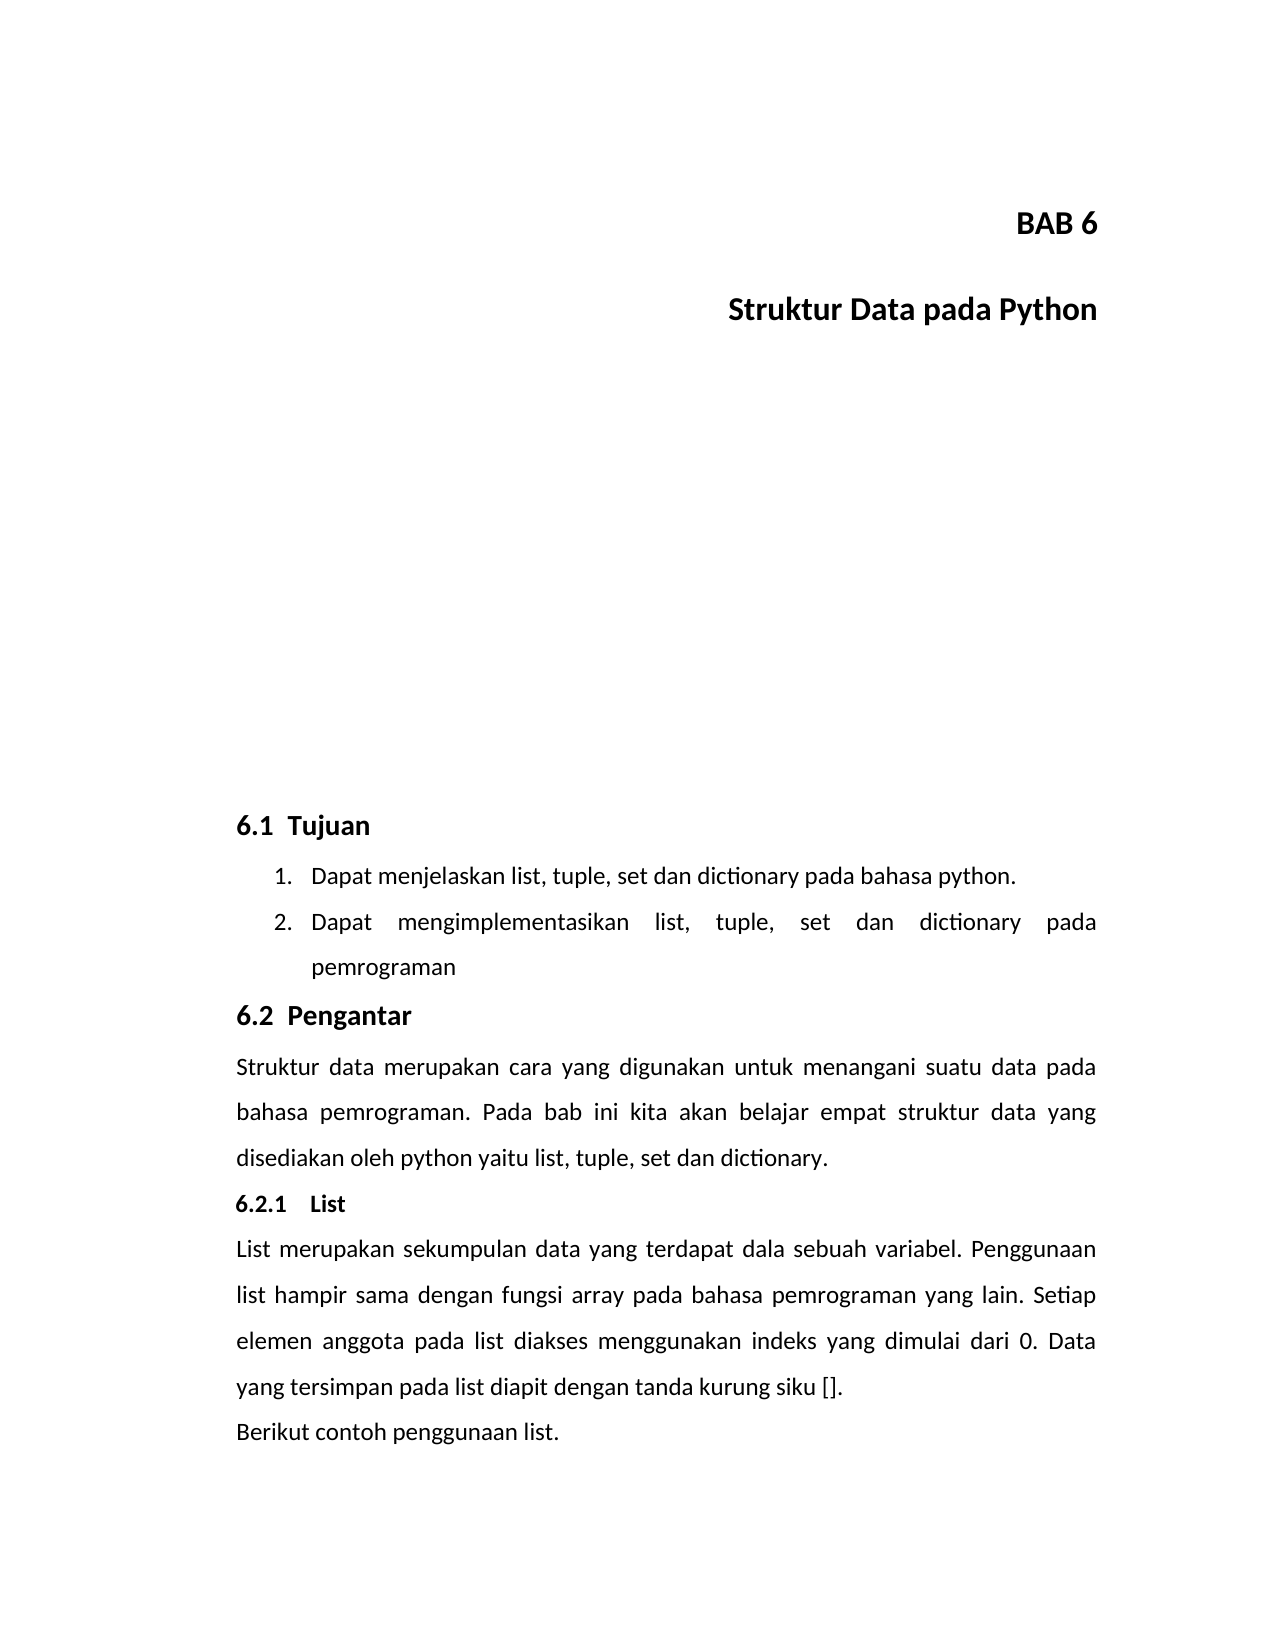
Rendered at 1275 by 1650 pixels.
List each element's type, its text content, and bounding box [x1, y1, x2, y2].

subtitle Pengantar [236, 997, 1098, 1033]
list Dapat menjelaskan list, tuple, set dan dictionary pada bahasa python. [274, 860, 1098, 891]
text Struktur data merupakan cara yang digunakan untuk menangani suatu data pada bahasa pemrograman. Pada bab ini kita akan belajar empat struktur data yang disediakan oleh python yaitu list, tuple, set dan dictionary. [236, 1051, 1098, 1173]
text Berikut contoh penggunaan list. [236, 1416, 1098, 1447]
subtitle Tujuan [236, 807, 1098, 842]
subtitle List [235, 1188, 1098, 1218]
subtitle Struktur Data pada Python [236, 288, 1098, 329]
subtitle BAB 6 [236, 202, 1098, 243]
list Dapat mengimplementasikan list, tuple, set dan dictionary pada pemrograman [274, 906, 1098, 982]
text List merupakan sekumpulan data yang terdapat dala sebuah variabel. Penggunaan list hampir sama dengan fungsi array pada bahasa pemrograman yang lain. Setiap elemen anggota pada list diakses menggunakan indeks yang dimulai dari 0. Data yang tersimpan pada list diapit dengan tanda kurung siku []. [236, 1233, 1098, 1401]
